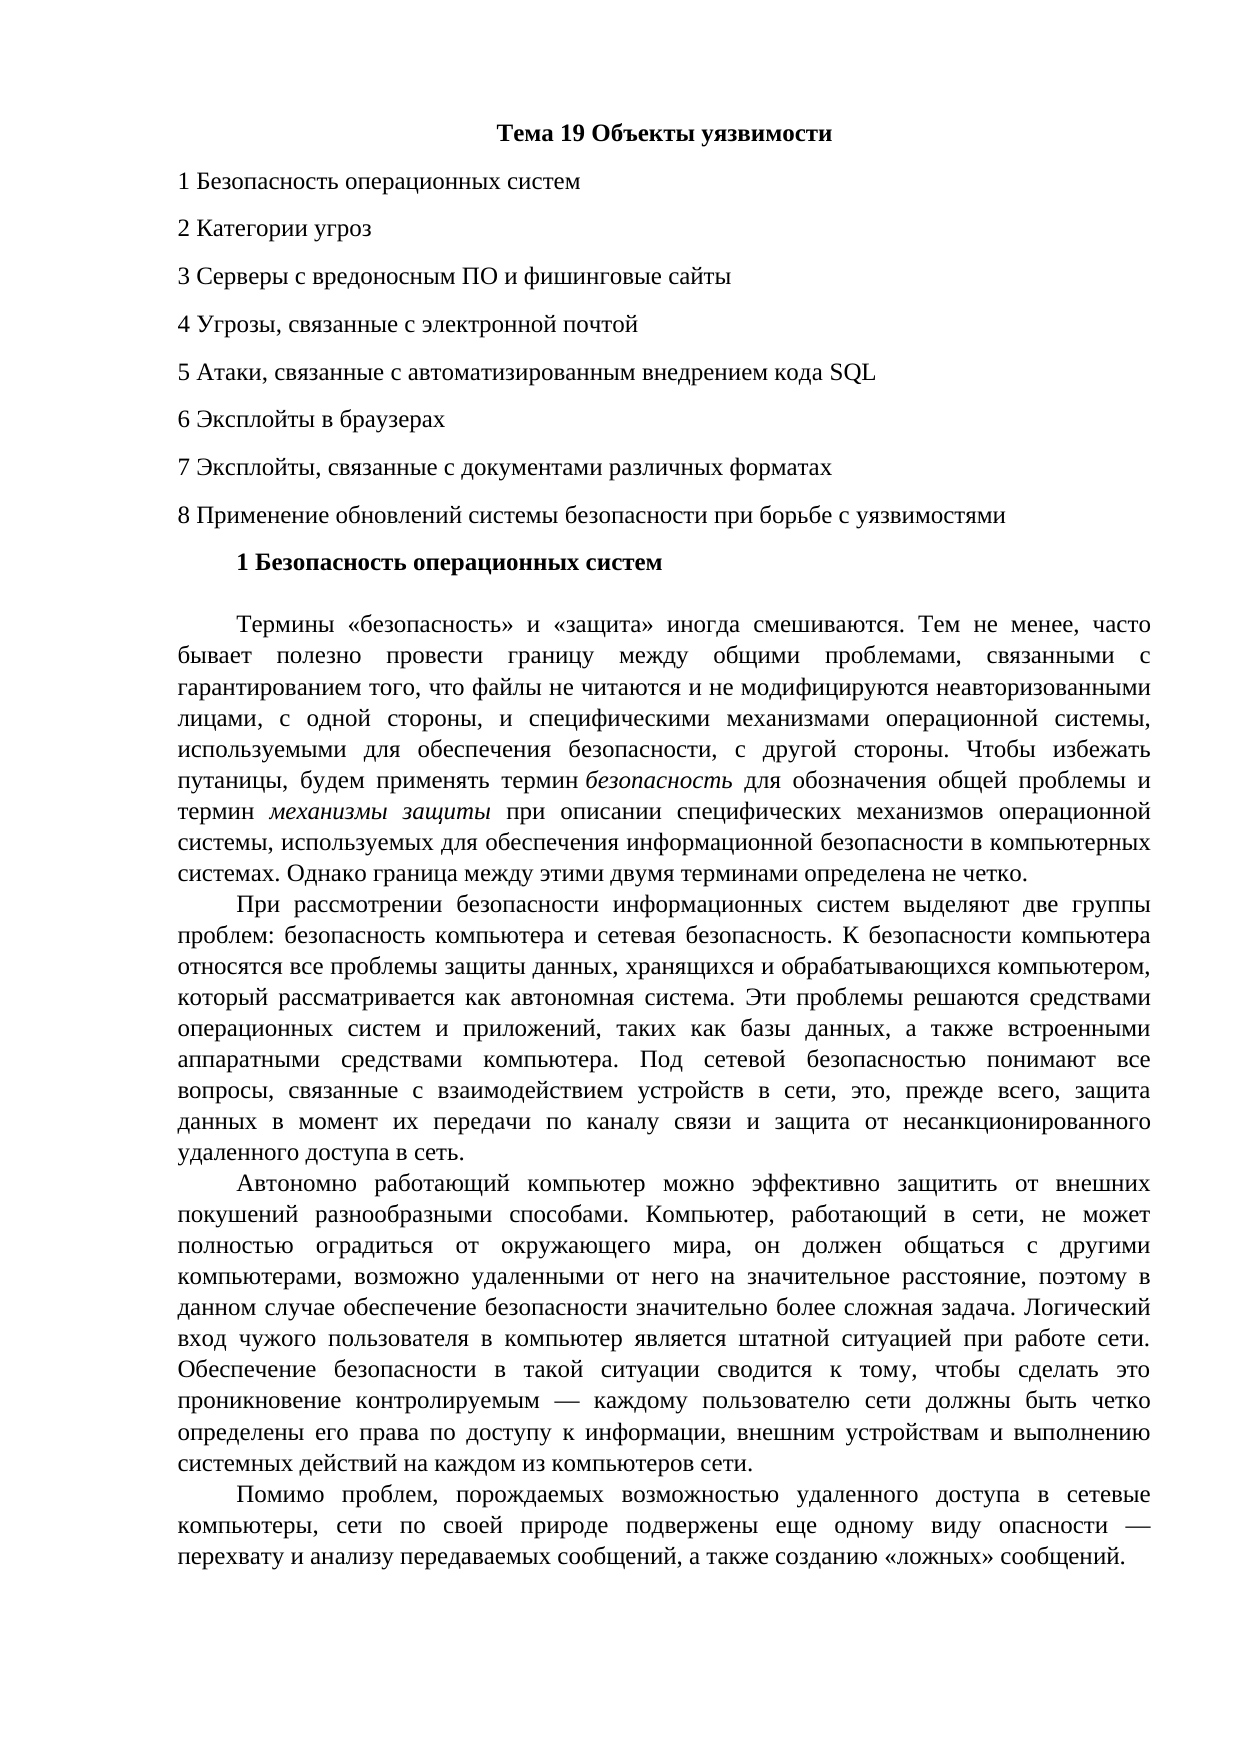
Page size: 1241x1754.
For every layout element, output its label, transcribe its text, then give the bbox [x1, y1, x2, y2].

text Тема 19 Объекты уязвимости [177, 118, 1152, 147]
text 6 Эксплойты в браузерах [177, 404, 1152, 433]
text Помимо проблем, порождаемых возможностью удаленного доступа в сетевые компьютеры, сети по своей природе подвержены еще одному виду опасности — перехвату и анализу передаваемых сообщений, а также созданию «ложных» сообщений. [177, 1479, 1152, 1569]
text 4 Угрозы, связанные с электронной почтой [177, 309, 1152, 338]
text Термины «безопасность» и «защита» иногда смешиваются. Тем не менее, часто бывает полезно провести границу между общими проблемами, связанными с гарантированием того, что файлы не читаются и не модифицируются неавторизованными лицами, с одной стороны, и специфическими механизмами операционной системы, используемыми для обеспечения безопасности, с другой стороны. Чтобы избежать путаницы, будем применять термин безопасность для обозначения общей проблемы и термин механизмы защиты при описании специфических механизмов операционной системы, используемых для обеспечения информационной безопасности в компьютерных системах. Однако граница между этими двумя терминами определена не четко. [177, 609, 1152, 887]
text 8 Применение обновлений системы безопасности при борьбе с уязвимостями [177, 500, 1152, 528]
text 5 Атаки, связанные с автоматизированным внедрением кода SQL [177, 357, 1152, 385]
text 1 Безопасность операционных систем [177, 166, 1152, 194]
text 3 Серверы с вредоносным ПО и фишинговые сайты [177, 261, 1152, 290]
text 2 Категории угроз [177, 213, 1152, 242]
text Автономно работающий компьютер можно эффективно защитить от внешних покушений разнообразными способами. Компьютер, работающий в сети, не может полностью оградиться от окружающего мира, он должен общаться с другими компьютерами, возможно удаленными от него на значительное расстояние, поэтому в данном случае обеспечение безопасности значительно более сложная задача. Логический вход чужого пользователя в компьютер является штатной ситуацией при работе сети. Обеспечение безопасности в такой ситуации сводится к тому, чтобы сделать это проникновение контролируемым — каждому пользователю сети должны быть четко определены его права по доступу к информации, внешним устройствам и выполнению системных действий на каждом из компьютеров сети. [177, 1168, 1152, 1476]
text 7 Эксплойты, связанные с документами различных форматах [177, 452, 1152, 481]
text При рассмотрении безопасности информационных систем выделяют две группы проблем: безопасность компьютера и сетевая безопасность. К безопасности компьютера относятся все проблемы защиты данных, хранящихся и обрабатывающихся компьютером, который рассматривается как автономная система. Эти проблемы решаются средствами операционных систем и приложений, таких как базы данных, а также встроенными аппаратными средствами компьютера. Под сетевой безопасностью понимают все вопросы, связанные с взаимодействием устройств в сети, это, прежде всего, защита данных в момент их передачи по каналу связи и защита от несанкционированного удаленного доступа в сеть. [177, 889, 1152, 1166]
text 1 Безопасность операционных систем [177, 547, 1152, 576]
